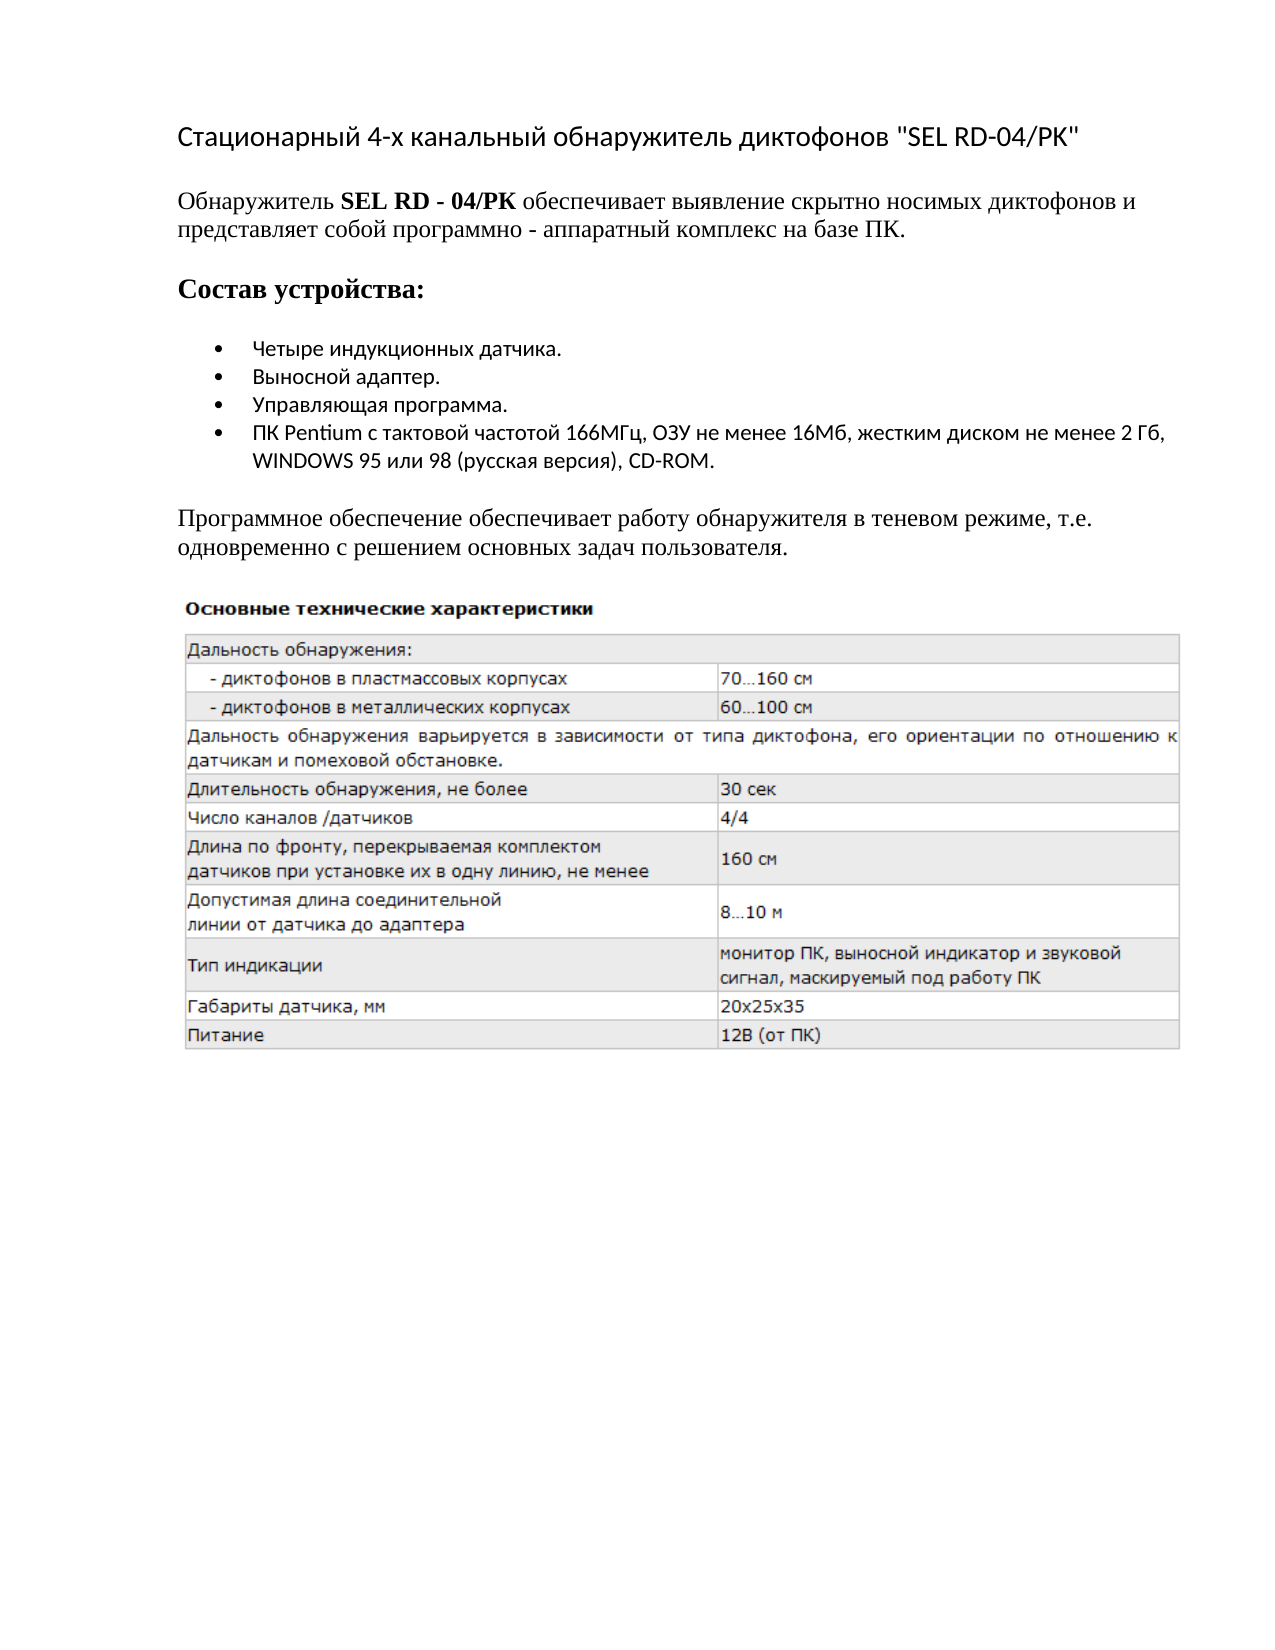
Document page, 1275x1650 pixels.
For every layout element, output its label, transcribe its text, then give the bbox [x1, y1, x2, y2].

text Обнаружитель SEL RD - 04/РК обеспечивает выявление скрытно носимых диктофонов и представляет собой программно - аппаратный комплекс на базе ПК. [177, 186, 1186, 243]
text Программное обеспечение обеспечивает работу обнаружителя в теневом режиме, т.е. одновременно с решением основных задач пользователя. [177, 503, 1186, 561]
list Управляющая программа. [215, 390, 1186, 418]
text Стационарный 4-х канальный обнаружитель диктофонов "SEL RD-04/PK" [177, 118, 1186, 154]
picture [177, 590, 1187, 1055]
subtitle Состав устройства: [177, 272, 1186, 305]
list Четыре индукционных датчика. [215, 334, 1186, 362]
list ПК Pentium с тактовой частотой 166МГц, ОЗУ не менее 16Мб, жестким диском не менее 2 Гб, WINDOWS 95 или 98 (русская версия), CD-ROM. [215, 418, 1186, 474]
list Выносной адаптер. [215, 362, 1186, 390]
